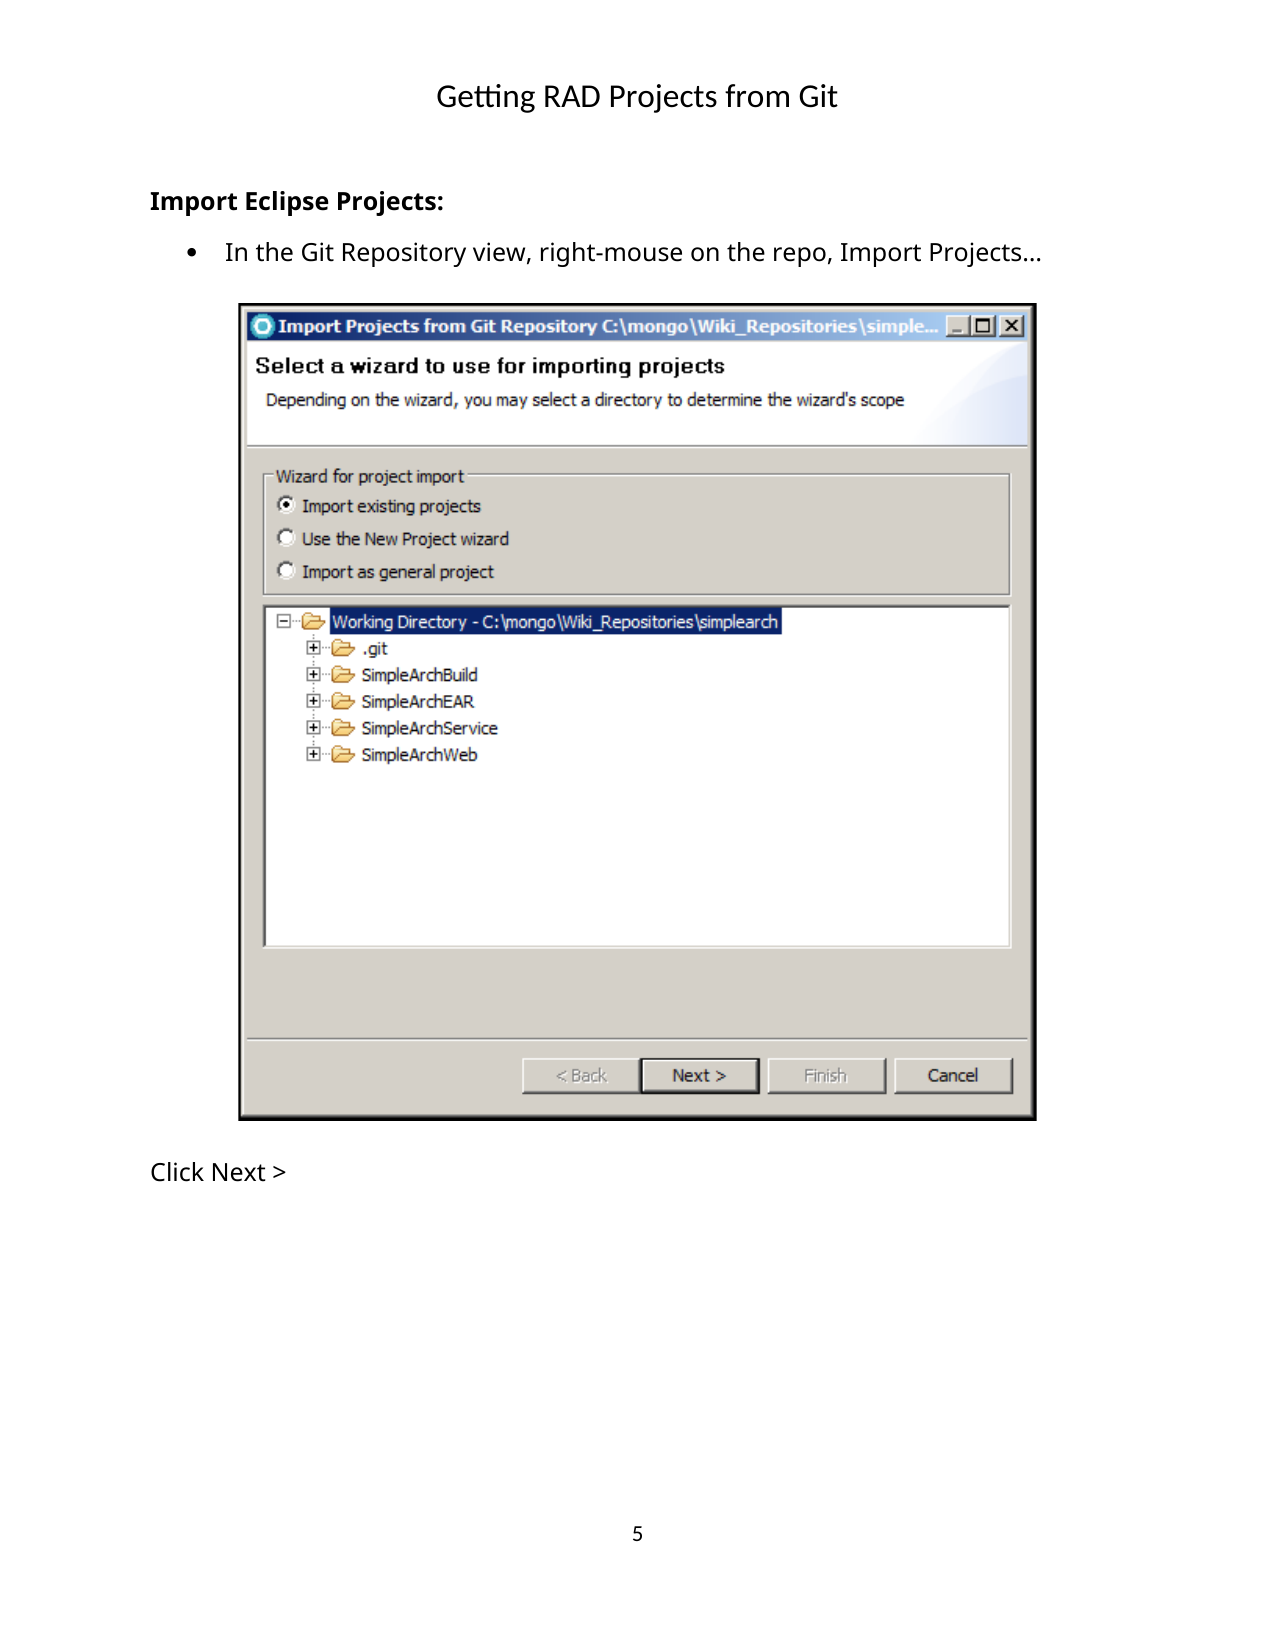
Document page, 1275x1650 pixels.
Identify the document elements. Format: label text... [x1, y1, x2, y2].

list In the Git Repository view, right-mouse on the repo, Import Projects… [187, 235, 1125, 269]
text Import Eclipse Projects: [150, 184, 1125, 218]
text Click Next > [150, 1154, 1125, 1188]
picture [238, 303, 1037, 1121]
